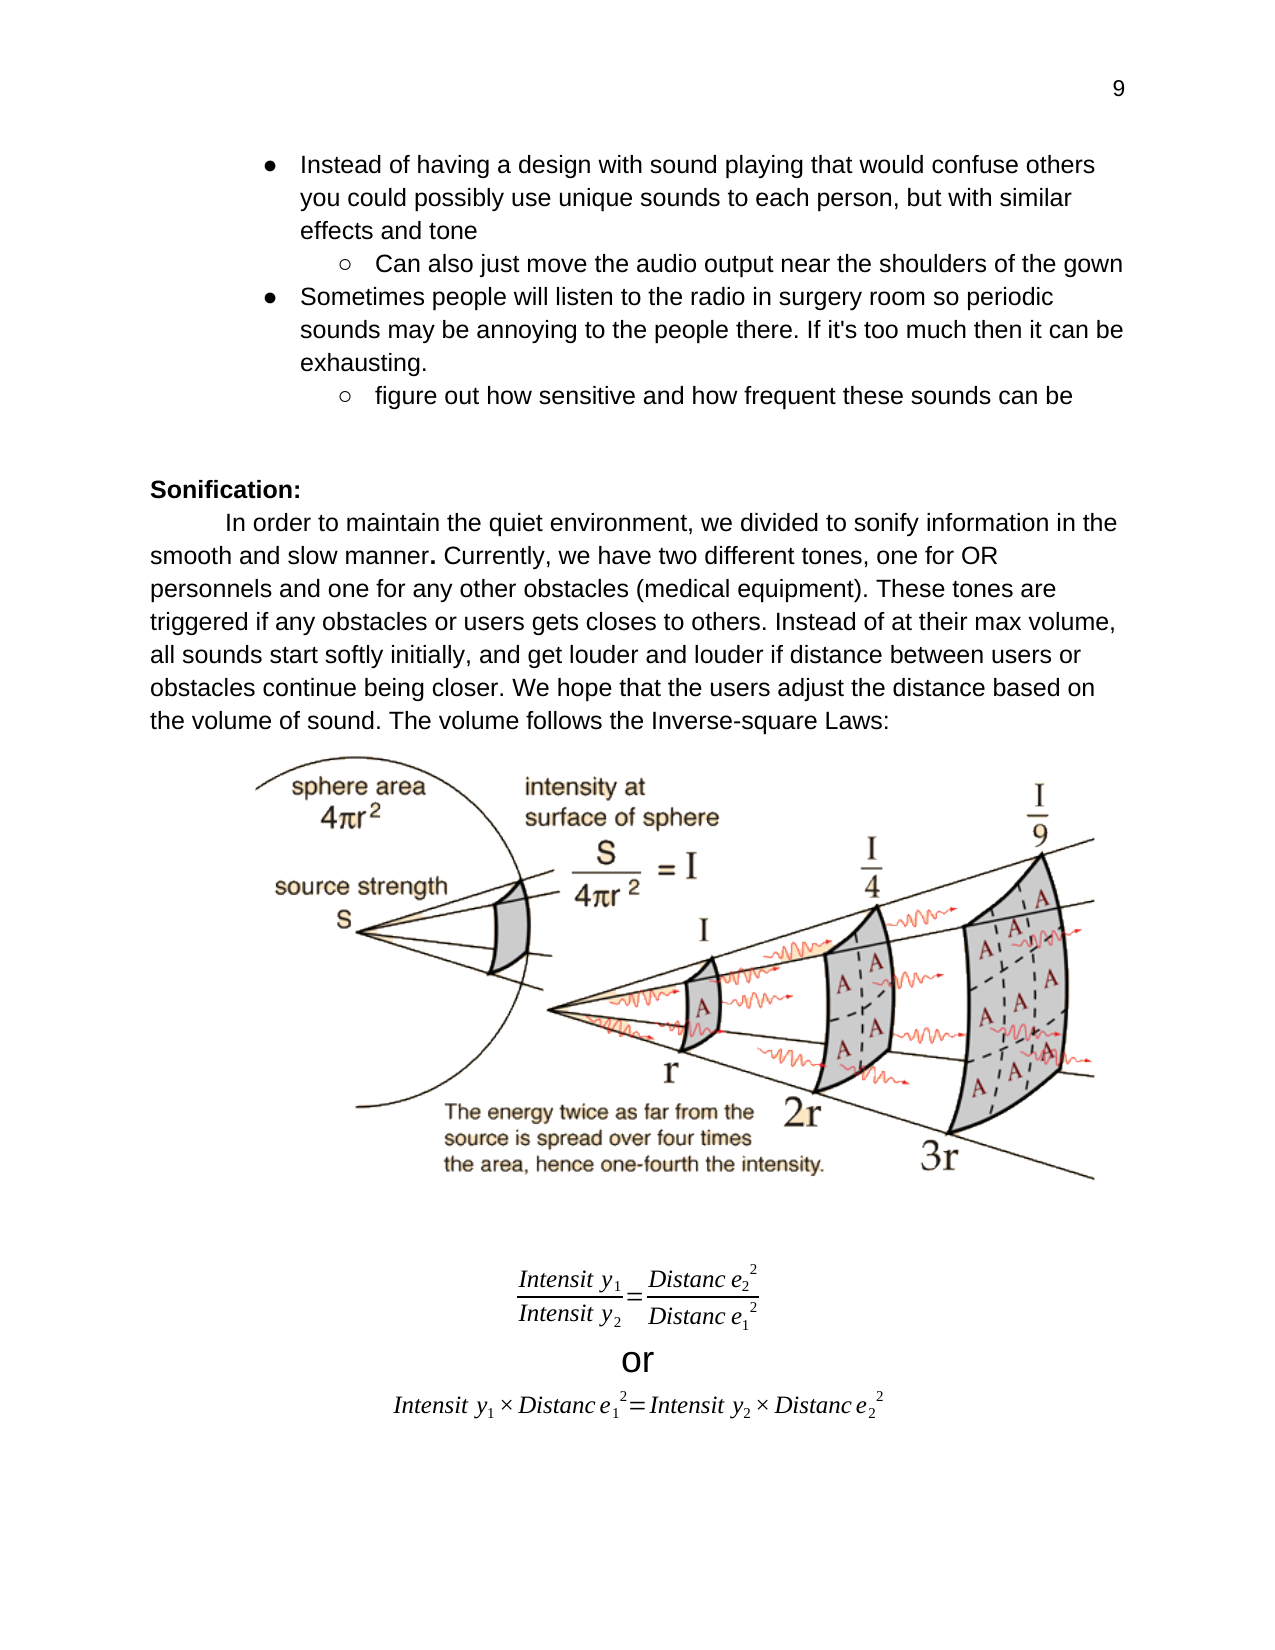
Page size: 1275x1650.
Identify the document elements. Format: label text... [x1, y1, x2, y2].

text Sonification: [150, 474, 1125, 503]
picture [255, 738, 1095, 1196]
list Sometimes people will listen to the radio in surgery room so periodic sounds may be annoying to the people there. If it's too much then it can be exhausting. [262, 282, 1125, 377]
list figure out how sensitive and how frequent these sounds can be [337, 381, 1125, 410]
text In order to maintain the quiet environment, we divided to sonify information in the smooth and slow manner. Currently, we have two different tones, one for OR personnels and one for any other obstacles (medical equipment). These tones are triggered if any obstacles or users gets closes to others. Instead of at their max volume, all sounds start softly initially, and get louder and louder if distance between users or obstacles continue being closer. We hope that the users adjust the distance based on the volume of sound. The volume follows the Inverse-square Laws: [150, 508, 1125, 734]
text or [150, 1338, 1125, 1381]
list Can also just move the audio output near the shoulders of the gown [337, 249, 1125, 278]
list Instead of having a design with sound playing that would confuse others you could possibly use unique sounds to each person, but with similar effects and tone [262, 150, 1125, 245]
